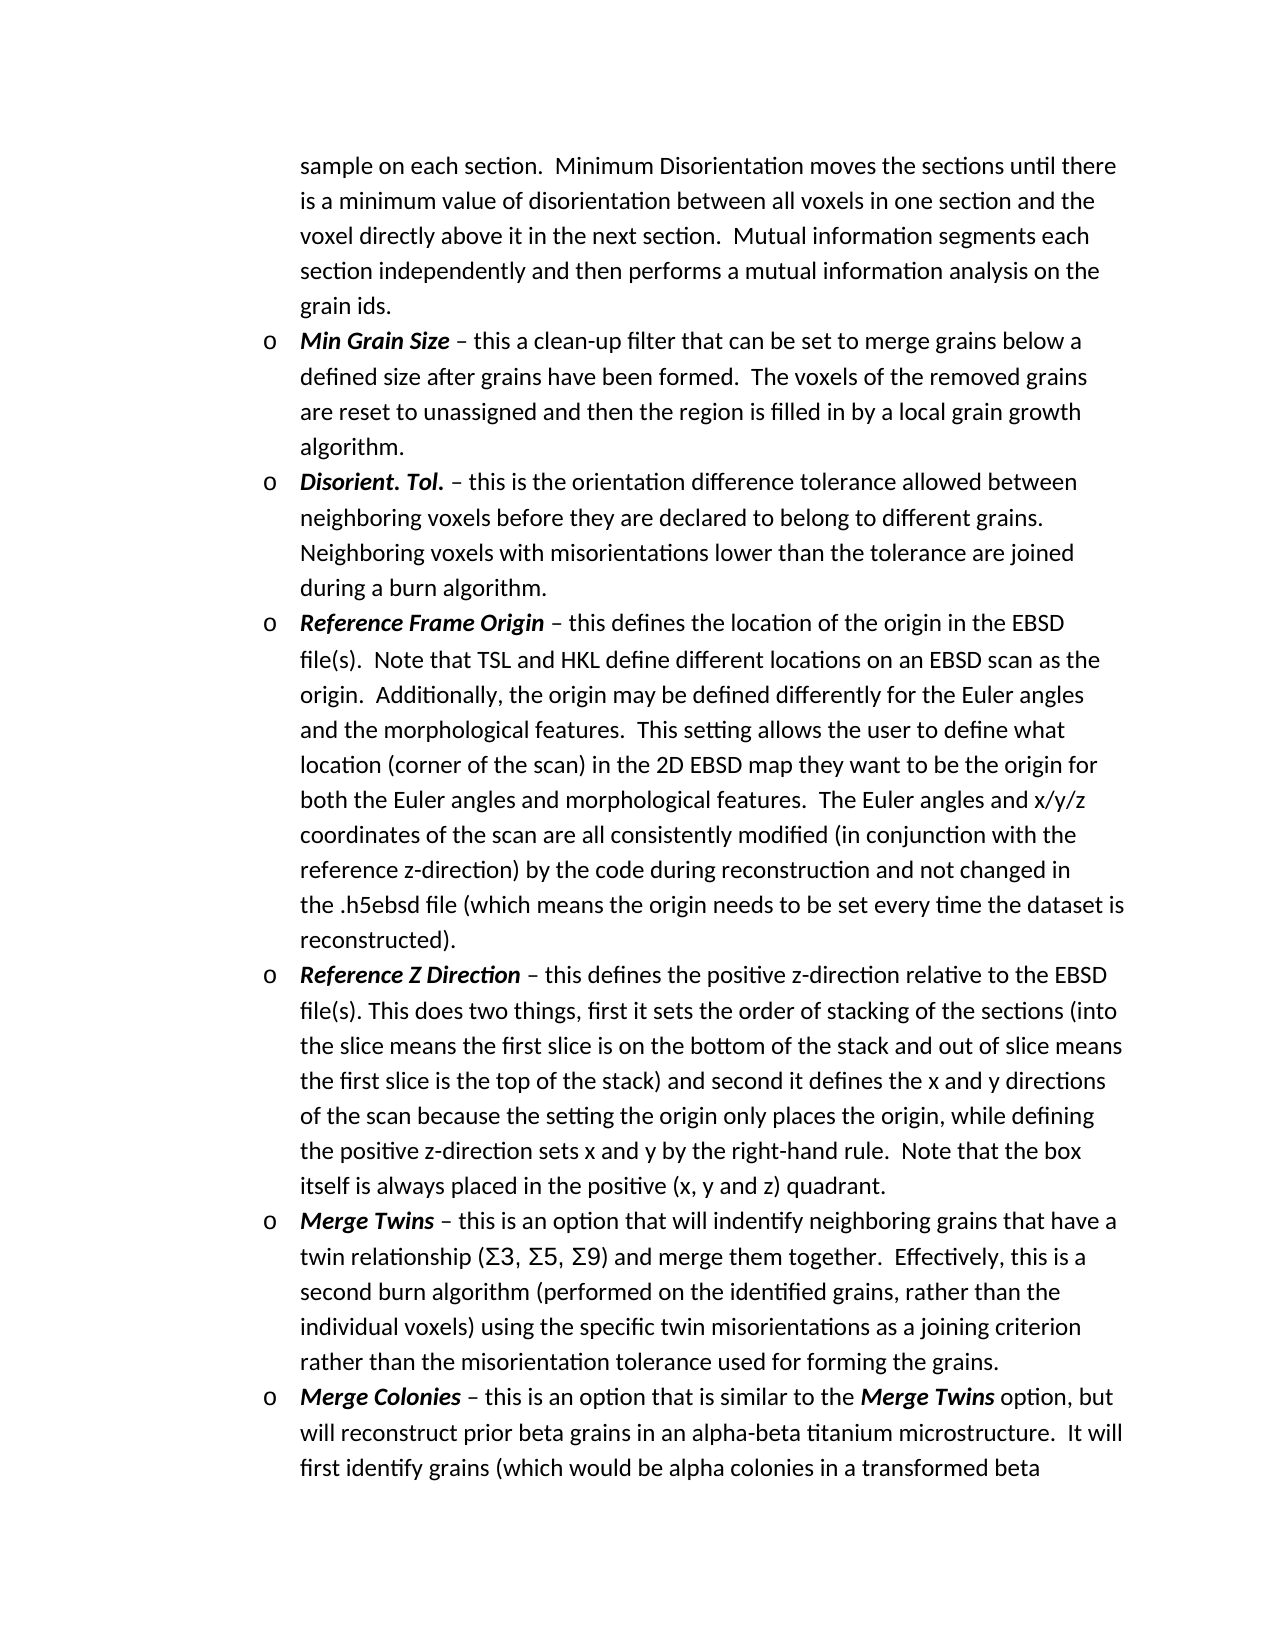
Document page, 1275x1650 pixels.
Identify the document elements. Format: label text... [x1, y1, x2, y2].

list Merge Twins – this is an option that will indentify neighboring grains that have a twin relationship (Σ3, Σ5, Σ9) and merge them together. Effectively, this is a second burn algorithm (performed on the identified grains, rather than the individual voxels) using the specific twin misorientations as a joining criterion rather than the misorientation tolerance used for forming the grains. [262, 1205, 1125, 1377]
list Reference Frame Origin – this defines the location of the origin in the EBSD file(s). Note that TSL and HKL define different locations on an EBSD scan as the origin. Additionally, the origin may be defined differently for the Euler angles and the morphological features. This setting allows the user to define what location (corner of the scan) in the 2D EBSD map they want to be the origin for both the Euler angles and morphological features. The Euler angles and x/y/z coordinates of the scan are all consistently modified (in conjunction with the reference z-direction) by the code during reconstruction and not changed in the .h5ebsd file (which means the origin needs to be set every time the dataset is reconstructed). [262, 607, 1125, 954]
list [262, 150, 1125, 321]
list Min Grain Size – this a clean-up filter that can be set to merge grains below a defined size after grains have been formed. The voxels of the removed grains are reset to unassigned and then the region is filled in by a local grain growth algorithm. [262, 325, 1125, 462]
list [262, 1381, 1125, 1483]
list Disorient. Tol. – this is the orientation difference tolerance allowed between neighboring voxels before they are declared to belong to different grains. Neighboring voxels with misorientations lower than the tolerance are joined during a burn algorithm. [262, 466, 1125, 603]
list Reference Z Direction – this defines the positive z-direction relative to the EBSD file(s). This does two things, first it sets the order of stacking of the sections (into the slice means the first slice is on the bottom of the stack and out of slice means the first slice is the top of the stack) and second it defines the x and y directions of the scan because the setting the origin only places the origin, while defining the positive z-direction sets x and y by the right-hand rule. Note that the box itself is always placed in the positive (x, y and z) quadrant. [262, 959, 1125, 1201]
